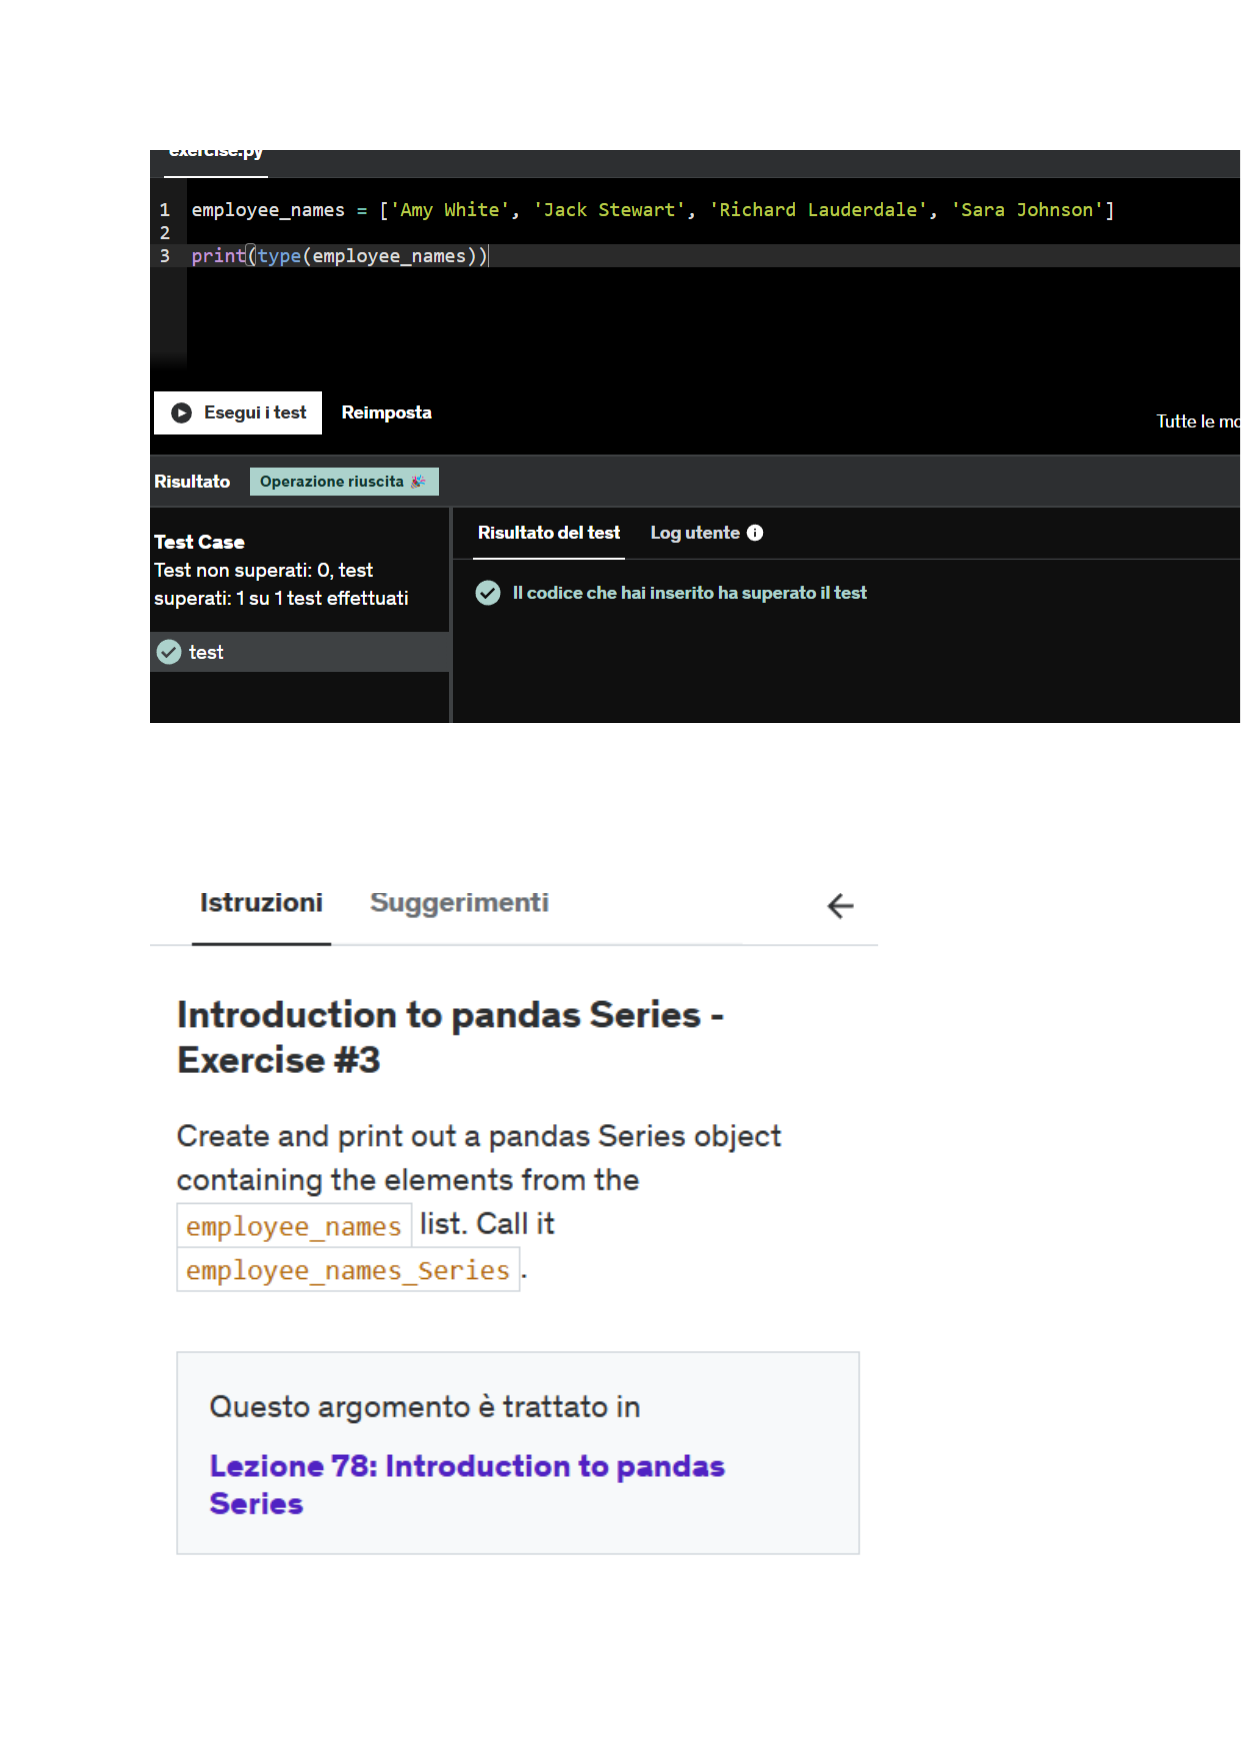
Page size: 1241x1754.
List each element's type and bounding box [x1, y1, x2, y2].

picture [150, 150, 1241, 723]
picture [150, 893, 879, 1602]
